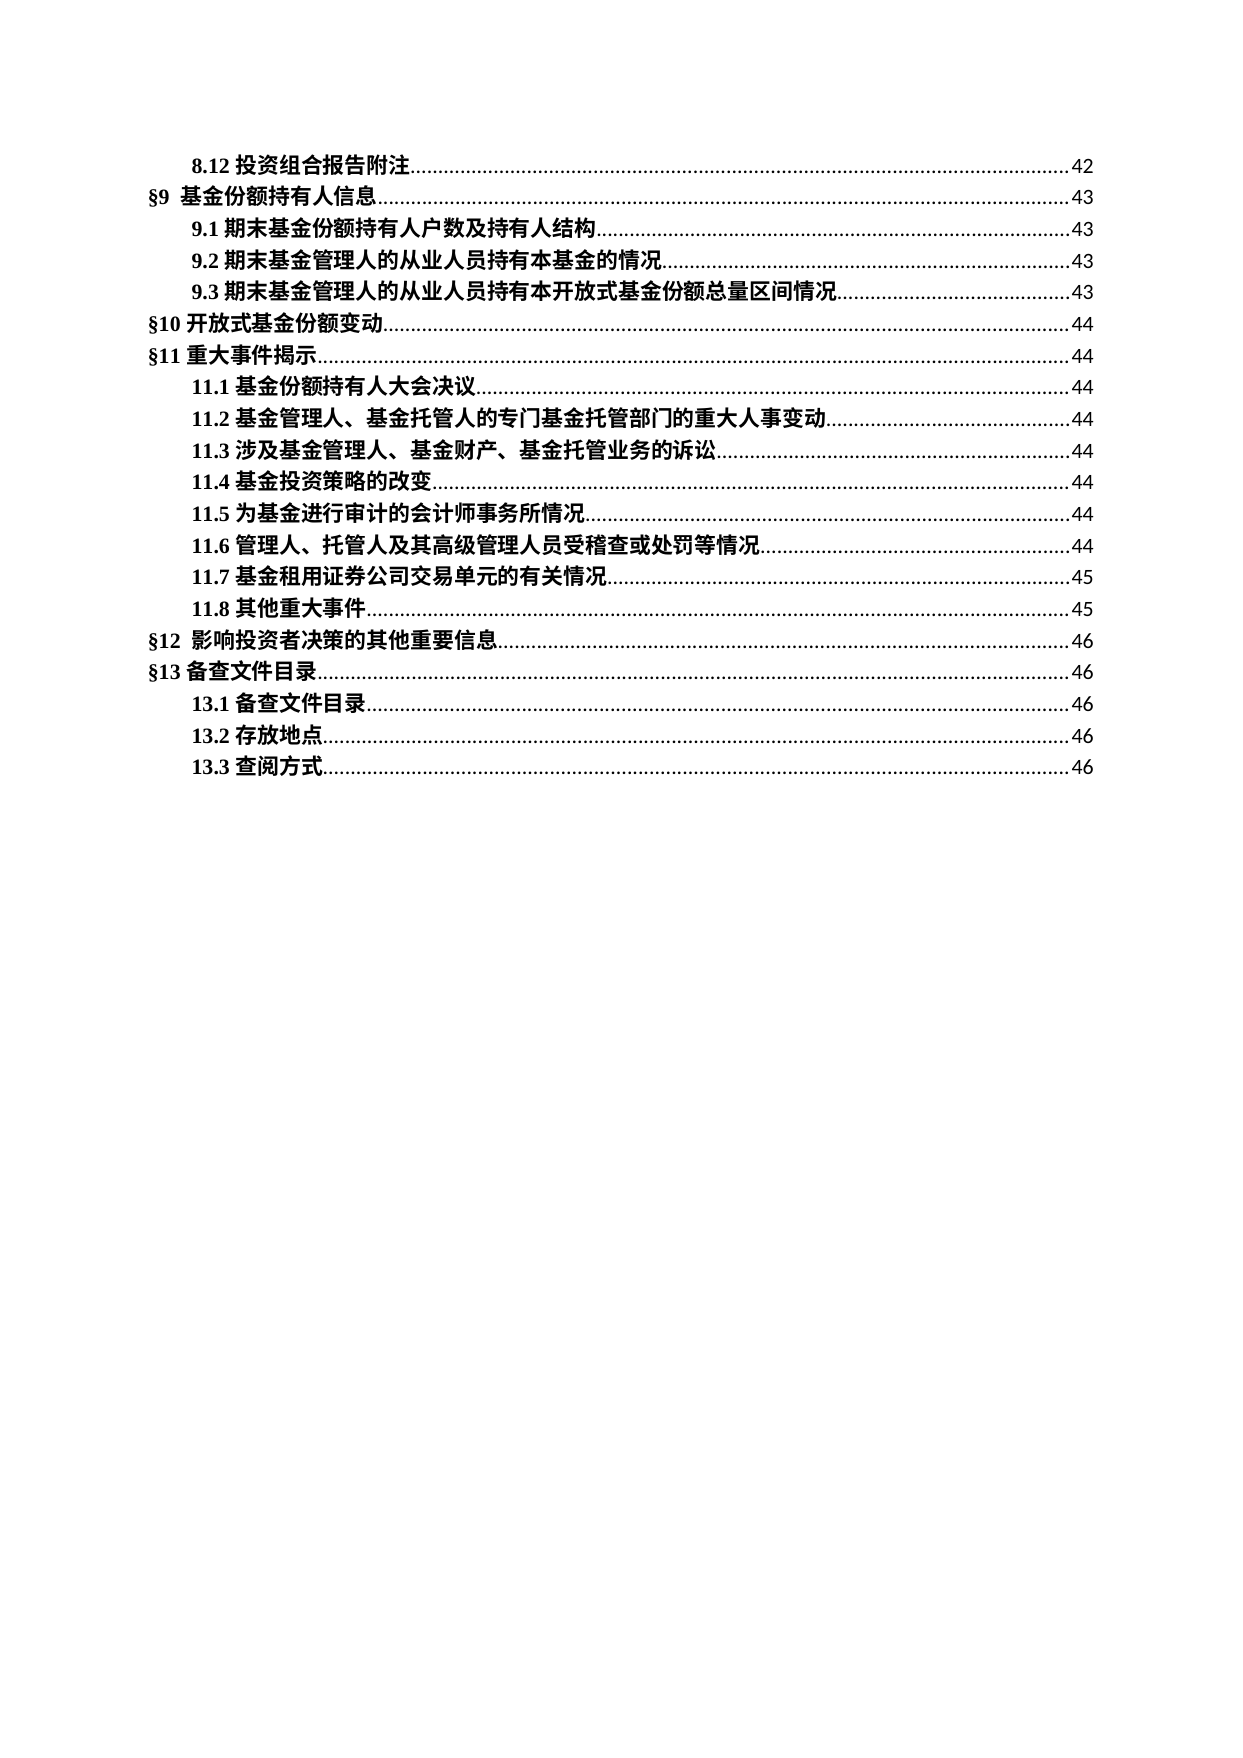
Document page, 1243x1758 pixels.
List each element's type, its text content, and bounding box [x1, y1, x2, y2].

text 8.12 投资组合报告附注 42 [191, 148, 1094, 179]
text §11 重大事件揭示 44 [148, 338, 1094, 369]
text 13.2 存放地点 46 [191, 718, 1094, 749]
text 13.3 查阅方式 46 [191, 749, 1094, 781]
text 11.6 管理人、托管人及其高级管理人员受稽查或处罚等情况 44 [191, 528, 1094, 559]
text 11.3 涉及基金管理人、基金财产、基金托管业务的诉讼 44 [191, 433, 1094, 464]
text 11.1 基金份额持有人大会决议 44 [191, 369, 1094, 401]
text §10 开放式基金份额变动 44 [148, 306, 1094, 338]
text 9.1 期末基金份额持有人户数及持有人结构 43 [191, 211, 1094, 243]
text 11.7 基金租用证券公司交易单元的有关情况 45 [191, 559, 1094, 591]
text 11.2 基金管理人、基金托管人的专门基金托管部门的重大人事变动 44 [191, 401, 1094, 433]
text §9 基金份额持有人信息 43 [148, 179, 1094, 211]
text 11.8 其他重大事件 45 [191, 591, 1094, 623]
text §12 影响投资者决策的其他重要信息 46 [148, 623, 1094, 654]
text 9.3 期末基金管理人的从业人员持有本开放式基金份额总量区间情况 43 [191, 274, 1094, 306]
text §13 备查文件目录 46 [148, 654, 1094, 686]
text 11.4 基金投资策略的改变 44 [191, 464, 1094, 496]
text 11.5 为基金进行审计的会计师事务所情况 44 [191, 496, 1094, 528]
text 9.2 期末基金管理人的从业人员持有本基金的情况 43 [191, 243, 1094, 274]
text 13.1 备查文件目录 46 [191, 686, 1094, 718]
